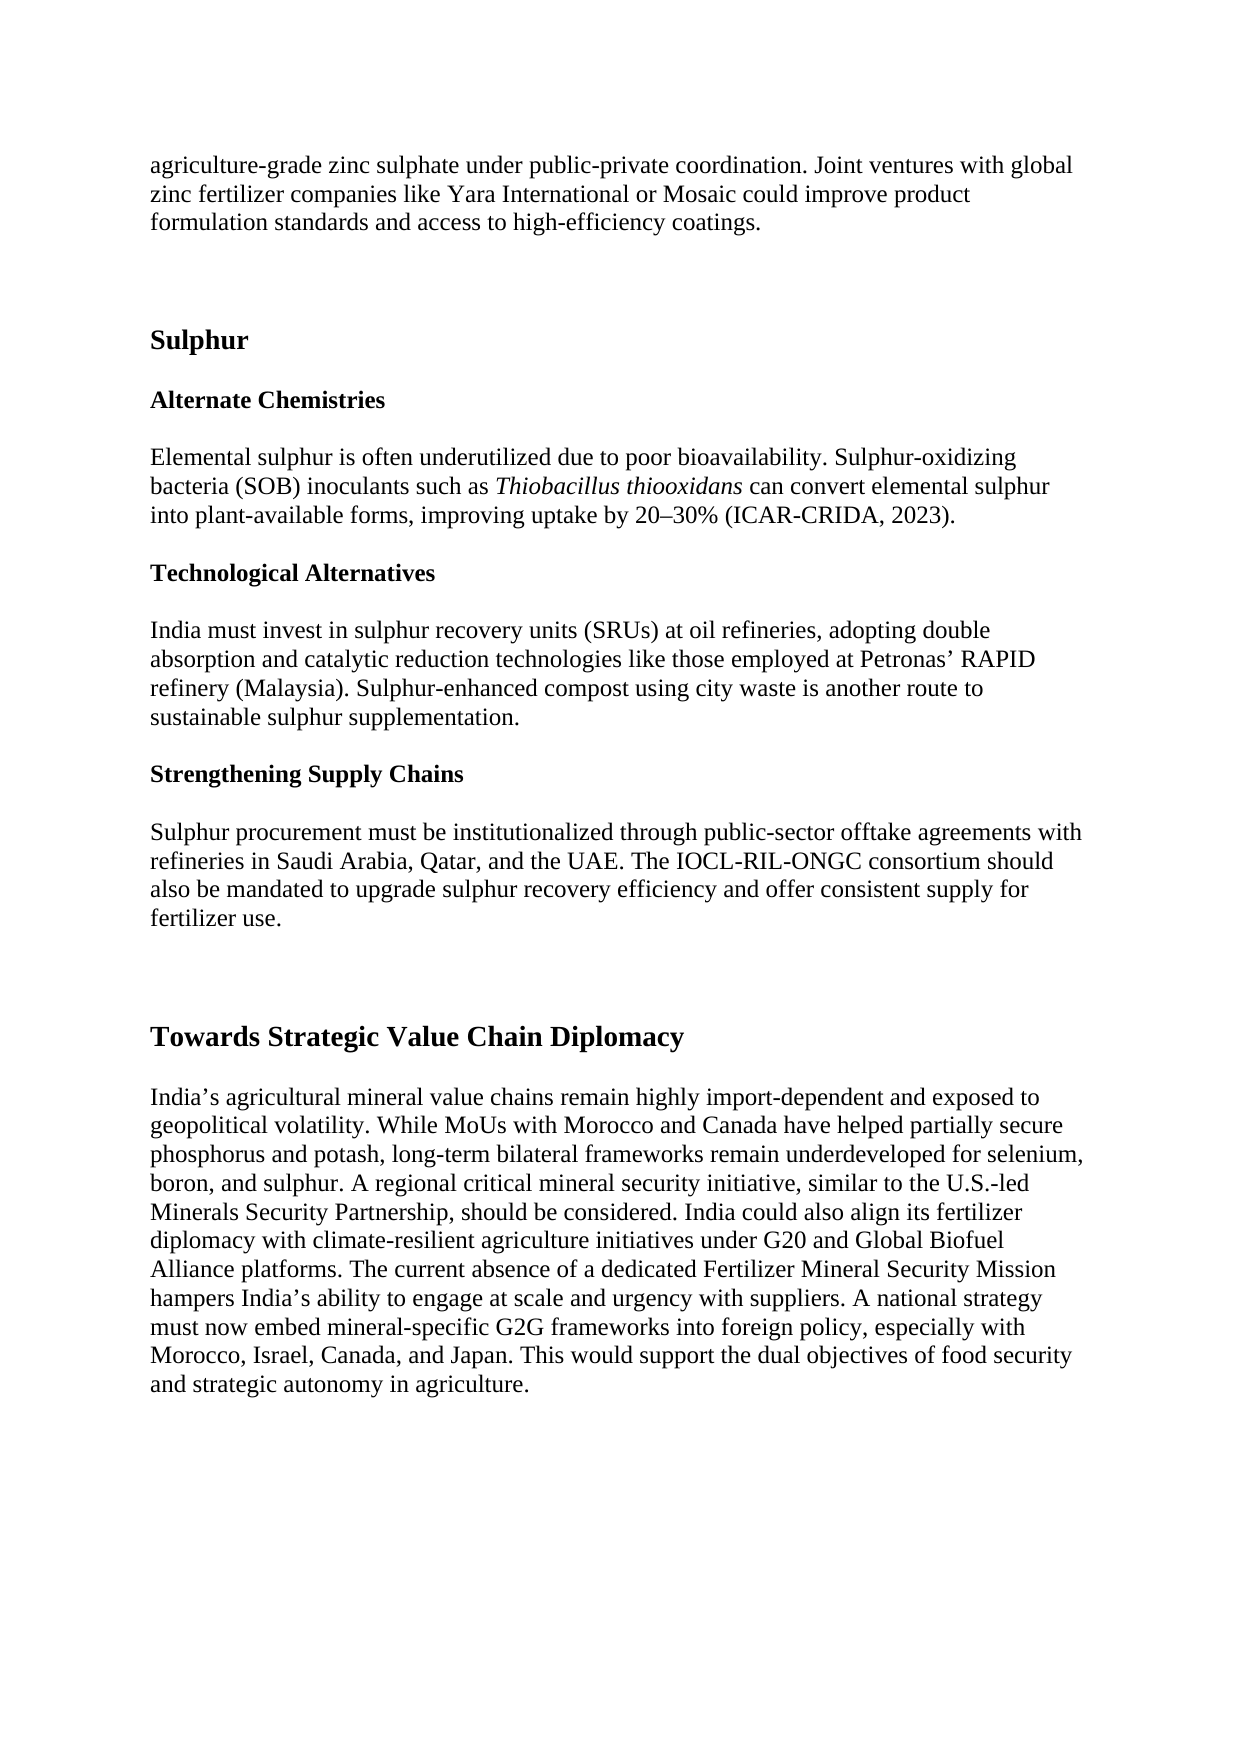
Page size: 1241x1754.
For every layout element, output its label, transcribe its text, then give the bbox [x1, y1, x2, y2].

text India’s agricultural mineral value chains remain highly import-dependent and exposed to geopolitical volatility. While MoUs with Morocco and Canada have helped partially secure phosphorus and potash, long-term bilateral frameworks remain underdeveloped for selenium, boron, and sulphur. A regional critical mineral security initiative, similar to the U.S.-led Minerals Security Partnership, should be considered. India could also align its fertilizer diplomacy with climate-resilient agriculture initiatives under G20 and Global Biofuel Alliance platforms. The current absence of a dedicated Fertilizer Mineral Security Mission hampers India’s ability to engage at scale and urgency with suppliers. A national strategy must now embed mineral-specific G2G frameworks into foreign policy, especially with Morocco, Israel, Canada, and Japan. This would support the dual objectives of food security and strategic autonomy in agriculture. [530, 1082, 1090, 1398]
text Technological Alternatives India must invest in sulphur recovery units (SRUs) at oil refineries, adopting double absorption and catalytic reduction technologies like those employed at Petronas’ RAPID refinery (Malaysia). Sulphur-enhanced compost using city waste is another route to sustainable sulphur supplementation. [150, 558, 1090, 730]
text Alternate Chemistries Elemental sulphur is often underutilized due to poor bioavailability. Sulphur-oxidizing bacteria (SOB) inoculants such as Thiobacillus thiooxidans can convert elemental sulphur into plant-available forms, improving uptake by 20–30% (ICAR-CRIDA, 2023). [150, 385, 1090, 529]
text Strengthening Supply Chains Sulphur procurement must be institutionalized through public-sector offtake agreements with refineries in Saudi Arabia, Qatar, and the UAE. The IOCL-RIL-ONGC consortium should also be mandated to upgrade sulphur recovery efficiency and offer consistent supply for fertilizer use. [150, 759, 1090, 932]
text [150, 150, 1090, 236]
text Sulphur [150, 323, 1090, 356]
text Towards Strategic Value Chain Diplomacy [150, 1019, 1090, 1053]
